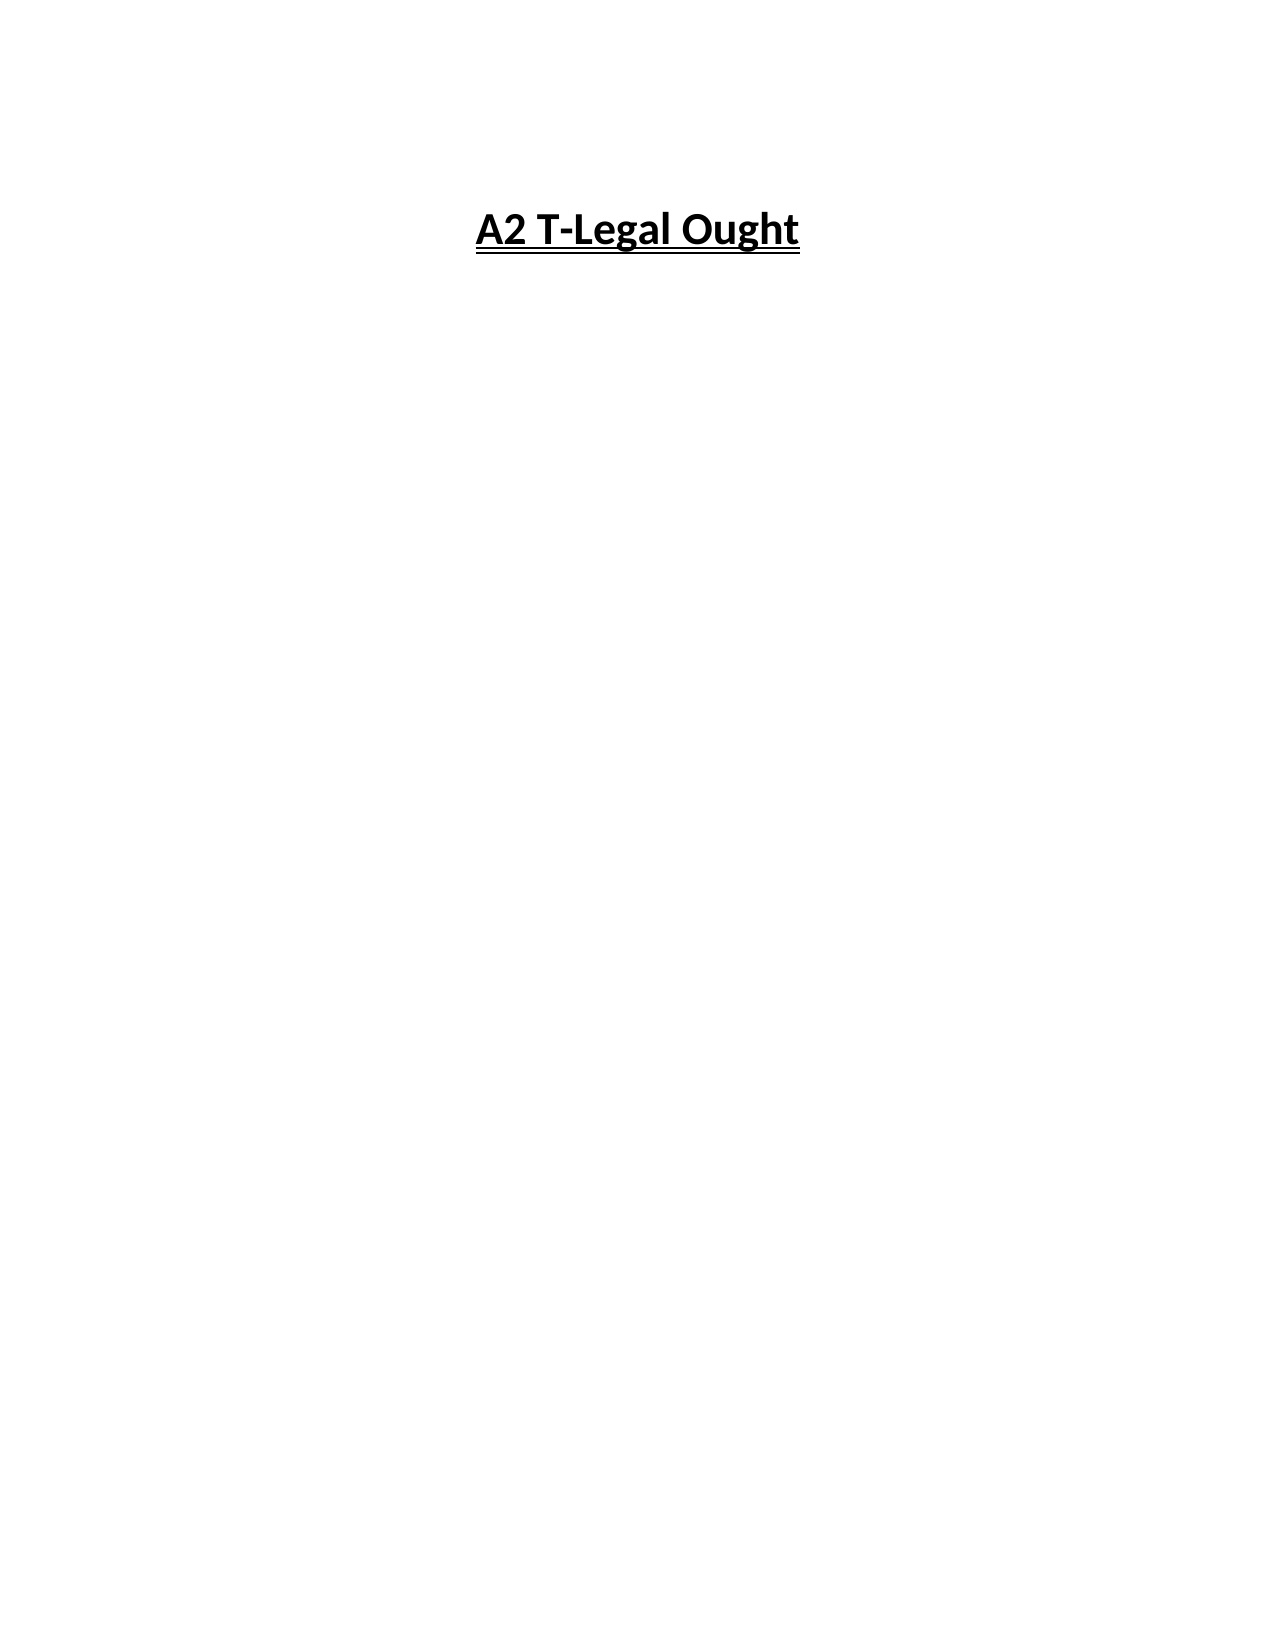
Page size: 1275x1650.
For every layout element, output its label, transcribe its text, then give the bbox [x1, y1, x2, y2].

subtitle A2 T-Legal Ought [187, 200, 1087, 256]
